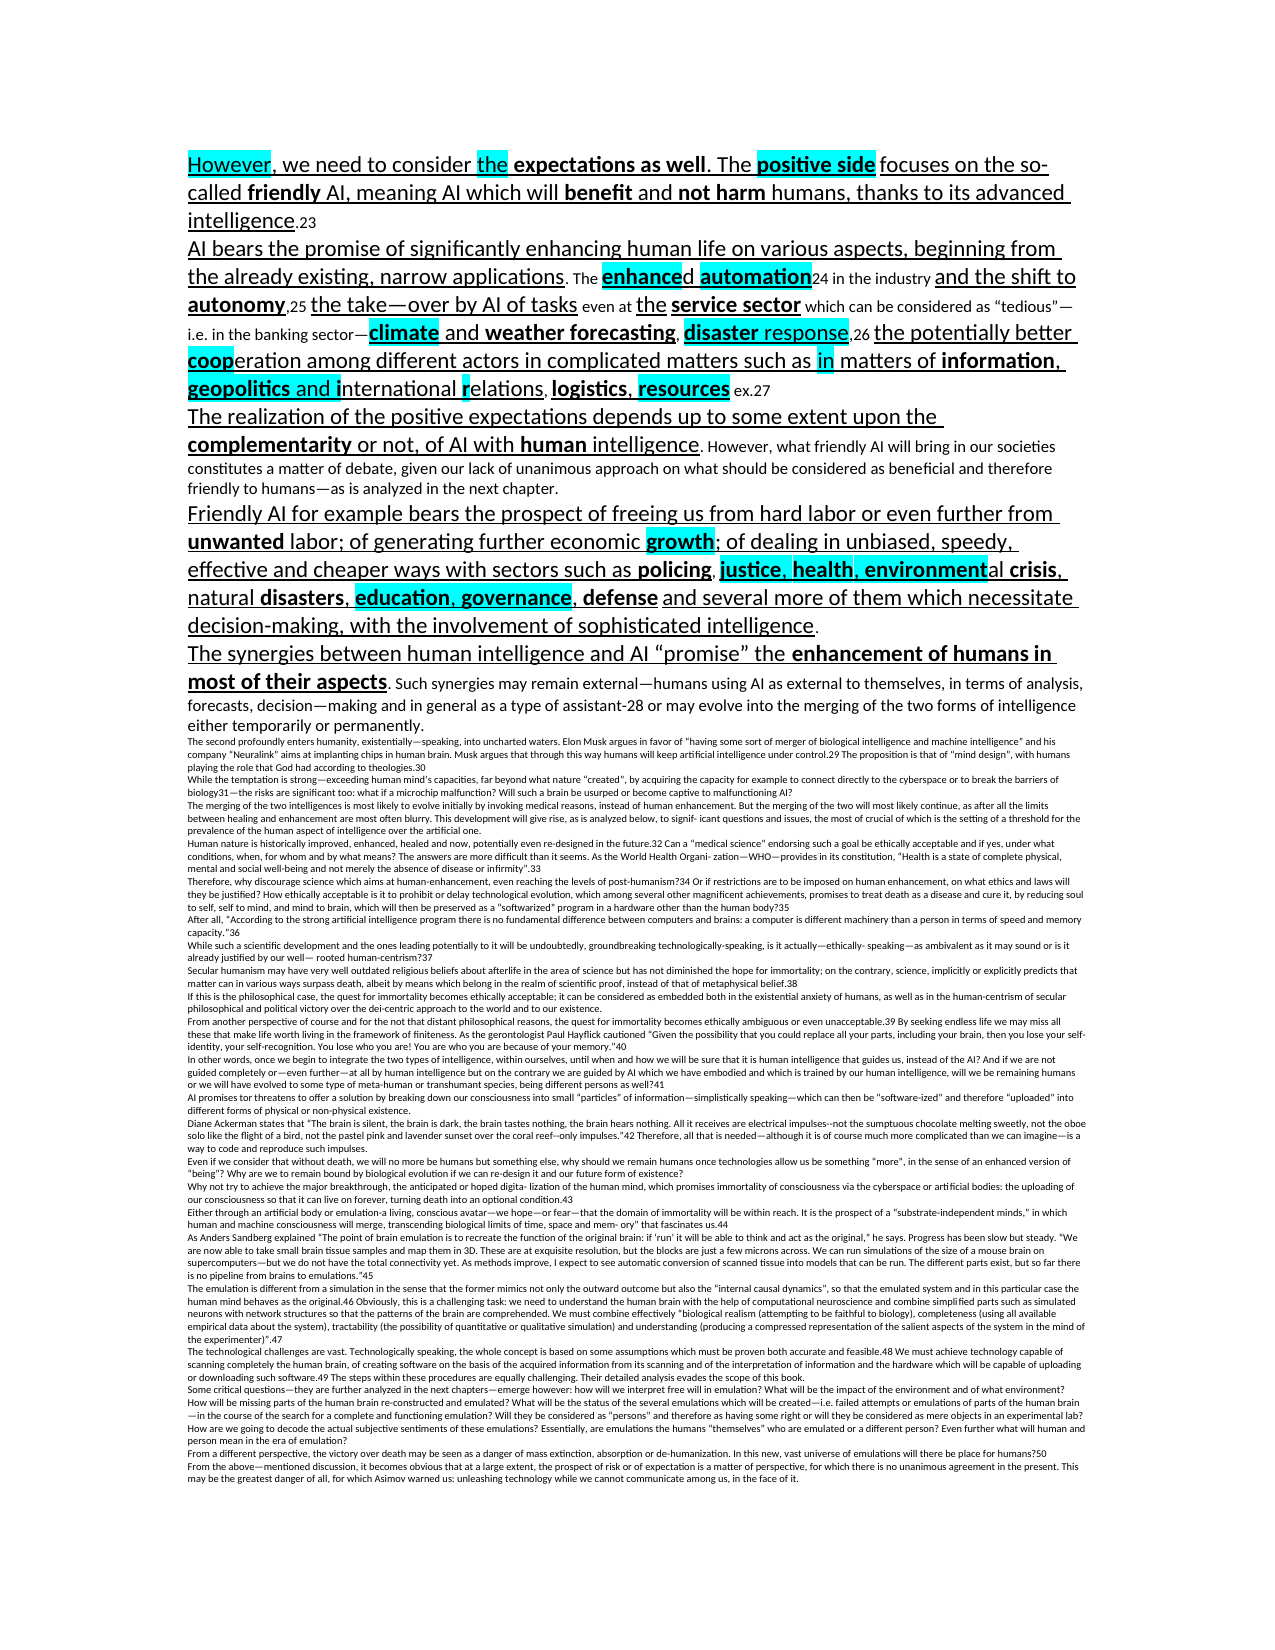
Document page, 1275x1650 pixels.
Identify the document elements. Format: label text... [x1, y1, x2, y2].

text In other words, once we begin to integrate the two types of intelligence, within ourselves, until when and how we will be sure that it is human intelligence that guides us, instead of the AI? And if we are not guided completely or—even further—at all by human intelligence but on the contrary we are guided by AI which we have embodied and which is trained by our human intelligence, will we be remaining humans or we will have evolved to some type of meta-human or transhumant species, being different persons as well?41 [187, 1053, 1087, 1091]
text While the temptation is strong—exceeding human mind’s capacities, far beyond what nature “created”, by acquiring the capacity for example to connect directly to the cyberspace or to break the barriers of biology31—the risks are signiﬁcant too: what if a microchip malfunction? Will such a brain be usurped or become captive to malfunctioning AI? [187, 774, 1087, 799]
text The merging of the two intelligences is most likely to evolve initially by invoking medical reasons, instead of human enhancement. But the merging of the two will most likely continue, as after all the limits between healing and enhancement are most often blurry. This development will give rise, as is analyzed below, to signif- icant questions and issues, the most of crucial of which is the setting of a threshold for the prevalence of the human aspect of intelligence over the artiﬁcial one. [187, 799, 1087, 837]
text While such a scientiﬁc development and the ones leading potentially to it will be undoubtedly, groundbreaking technologically-speaking, is it actually—ethically- speaking—as ambivalent as it may sound or is it already justiﬁed by our well— rooted human-centrism?37 [187, 939, 1087, 964]
text Even if we consider that without death, we will no more be humans but something else, why should we remain humans once technologies allow us be something “more”, in the sense of an enhanced version of “being”? Why are we to remain bound by biological evolution if we can re-design it and our future form of existence? [187, 1155, 1087, 1180]
text The emulation is different from a simulation in the sense that the former mimics not only the outward outcome but also the “internal causal dynamics”, so that the emulated system and in this particular case the human mind behaves as the original.46 Obviously, this is a challenging task: we need to understand the human brain with the help of computational neuroscience and combine simpliﬁed parts such as simulated neurons with network structures so that the patterns of the brain are comprehended. We must combine effectively “biological realism (attempting to be faithful to biology), completeness (using all available empirical data about the system), tractability (the possibility of quantitative or qualitative simulation) and understanding (producing a compressed representation of the salient aspects of the system in the mind of the experimenter)”.47 [187, 1282, 1087, 1346]
text The second profoundly enters humanity, existentially—speaking, into uncharted waters. Elon Musk argues in favor of “having some sort of merger of biological intelligence and machine intelligence” and his company “Neuralink” aims at implanting chips in human brain. Musk argues that through this way humans will keep artiﬁcial intelligence under control.29 The proposition is that of “mind design”, with humans playing the role that God had according to theologies.30 [187, 736, 1087, 774]
text However, we need to consider the expectations as well. The positive side focuses on the so-called friendly AI, meaning AI which will beneﬁt and not harm humans, thanks to its advanced intelligence.23 [187, 150, 1087, 234]
text Some critical questions—they are further analyzed in the next chapters—emerge however: how will we interpret free will in emulation? What will be the impact of the environment and of what environment? How will be missing parts of the human brain re-constructed and emulated? What will be the status of the several emulations which will be created—i.e. failed attempts or emulations of parts of the human brain—in the course of the search for a complete and functioning emulation? Will they be considered as “persons” and therefore as having some right or will they be considered as mere objects in an experimental lab? How are we going to decode the actual subjective sentiments of these emulations? Essentially, are emulations the humans “themselves” who are emulated or a different person? Even further what will human and person mean in the era of emulation? [187, 1384, 1087, 1447]
text If this is the philosophical case, the quest for immortality becomes ethically acceptable; it can be considered as embedded both in the existential anxiety of humans, as well as in the human-centrism of secular philosophical and political victory over the dei-centric approach to the world and to our existence. [187, 990, 1087, 1015]
text Either through an artiﬁcial body or emulation-a living, conscious avatar—we hope—or fear—that the domain of immortality will be within reach. It is the prospect of a “substrate-independent minds,” in which human and machine consciousness will merge, transcending biological limits of time, space and mem- ory” that fascinates us.44 [187, 1206, 1087, 1231]
text Diane Ackerman states that “The brain is silent, the brain is dark, the brain tastes nothing, the brain hears nothing. All it receives are electrical impulses--not the sumptuous chocolate melting sweetly, not the oboe solo like the ﬂight of a bird, not the pastel pink and lavender sunset over the coral reef--only impulses.”42 Therefore, all that is needed—although it is of course much more complicated than we can imagine—is a way to code and reproduce such impulses. [187, 1117, 1087, 1155]
text The realization of the positive expectations depends up to some extent upon the complementarity or not, of AI with human intelligence. However, what friendly AI will bring in our societies constitutes a matter of debate, given our lack of unanimous approach on what should be considered as beneﬁcial and therefore friendly to humans—as is analyzed in the next chapter. [187, 402, 1087, 499]
text AI bears the promise of signiﬁcantly enhancing human life on various aspects, beginning from the already existing, narrow applications. The enhanced automation24 in the industry and the shift to autonomy,25 the take—over by AI of tasks even at the service sector which can be considered as “tedious”—i.e. in the banking sector—climate and weather forecasting, disaster response,26 the potentially better cooperation among different actors in complicated matters such as in matters of information, geopolitics and international relations, logistics, resources ex.27 [187, 234, 1087, 402]
text Secular humanism may have very well outdated religious beliefs about afterlife in the area of science but has not diminished the hope for immortality; on the contrary, science, implicitly or explicitly predicts that matter can in various ways surpass death, albeit by means which belong in the realm of scientiﬁc proof, instead of that of metaphysical belief.38 [187, 964, 1087, 990]
text AI promises tor threatens to offer a solution by breaking down our consciousness into small “particles” of information—simplistically speaking—which can then be “software-ized” and therefore “uploaded” into different forms of physical or non-physical existence. [187, 1091, 1087, 1117]
text Human nature is historically improved, enhanced, healed and now, potentially even re-designed in the future.32 Can a “medical science” endorsing such a goal be ethically acceptable and if yes, under what conditions, when, for whom and by what means? The answers are more difﬁcult than it seems. As the World Health Organi- zation—WHO—provides in its constitution, “Health is a state of complete physical, mental and social well-being and not merely the absence of disease or inﬁrmity”.33 [187, 837, 1087, 875]
text After all, “According to the strong artiﬁcial intelligence program there is no fundamental difference between computers and brains: a computer is different machinery than a person in terms of speed and memory capacity.”36 [187, 913, 1087, 939]
text The technological challenges are vast. Technologically speaking, the whole concept is based on some assumptions which must be proven both accurate and feasible.48 We must achieve technology capable of scanning completely the human brain, of creating software on the basis of the acquired information from its scanning and of the interpretation of information and the hardware which will be capable of uploading or downloading such software.49 The steps within these procedures are equally challenging. Their detailed analysis evades the scope of this book. [187, 1346, 1087, 1384]
text Friendly AI for example bears the prospect of freeing us from hard labor or even further from unwanted labor; of generating further economic growth; of dealing in unbiased, speedy, effective and cheaper ways with sectors such as policing, justice, health, environmental crisis, natural disasters, education, governance, defense and several more of them which necessitate decision-making, with the involvement of sophisticated intelligence. [187, 499, 1087, 639]
text From the above—mentioned discussion, it becomes obvious that at a large extent, the prospect of risk or of expectation is a matter of perspective, for which there is no unanimous agreement in the present. This may be the greatest danger of all, for which Asimov warned us: unleashing technology while we cannot communicate among us, in the face of it. [187, 1460, 1087, 1485]
text Therefore, why discourage science which aims at human-enhancement, even reaching the levels of post-humanism?34 Or if restrictions are to be imposed on human enhancement, on what ethics and laws will they be justiﬁed? How ethically acceptable is it to prohibit or delay technological evolution, which among several other magniﬁcent achievements, promises to treat death as a disease and cure it, by reducing soul to self, self to mind, and mind to brain, which will then be preserved as a “softwarized” program in a hardware other than the human body?35 [187, 875, 1087, 913]
text As Anders Sandberg explained “The point of brain emulation is to recreate the function of the original brain: if ‘run’ it will be able to think and act as the original,” he says. Progress has been slow but steady. “We are now able to take small brain tissue samples and map them in 3D. These are at exquisite resolution, but the blocks are just a few microns across. We can run simulations of the size of a mouse brain on supercomputers—but we do not have the total connectivity yet. As methods improve, I expect to see automatic conversion of scanned tissue into models that can be run. The different parts exist, but so far there is no pipeline from brains to emulations.”45 [187, 1231, 1087, 1282]
text From another perspective of course and for the not that distant philosophical reasons, the quest for immortality becomes ethically ambiguous or even unacceptable.39 By seeking endless life we may miss all these that make life worth living in the framework of ﬁniteness. As the gerontologist Paul Hayﬂick cautioned “Given the possibility that you could replace all your parts, including your brain, then you lose your self-identity, your self-recognition. You lose who you are! You are who you are because of your memory.”40 [187, 1015, 1087, 1053]
text The synergies between human intelligence and AI “promise” the enhancement of humans in most of their aspects. Such synergies may remain external—humans using AI as external to themselves, in terms of analysis, forecasts, decision—making and in general as a type of assistant-28 or may evolve into the merging of the two forms of intelligence either temporarily or permanently. [187, 639, 1087, 736]
text Why not try to achieve the major breakthrough, the anticipated or hoped digita- lization of the human mind, which promises immortality of consciousness via the cyberspace or artiﬁcial bodies: the uploading of our consciousness so that it can live on forever, turning death into an optional condition.43 [187, 1180, 1087, 1206]
